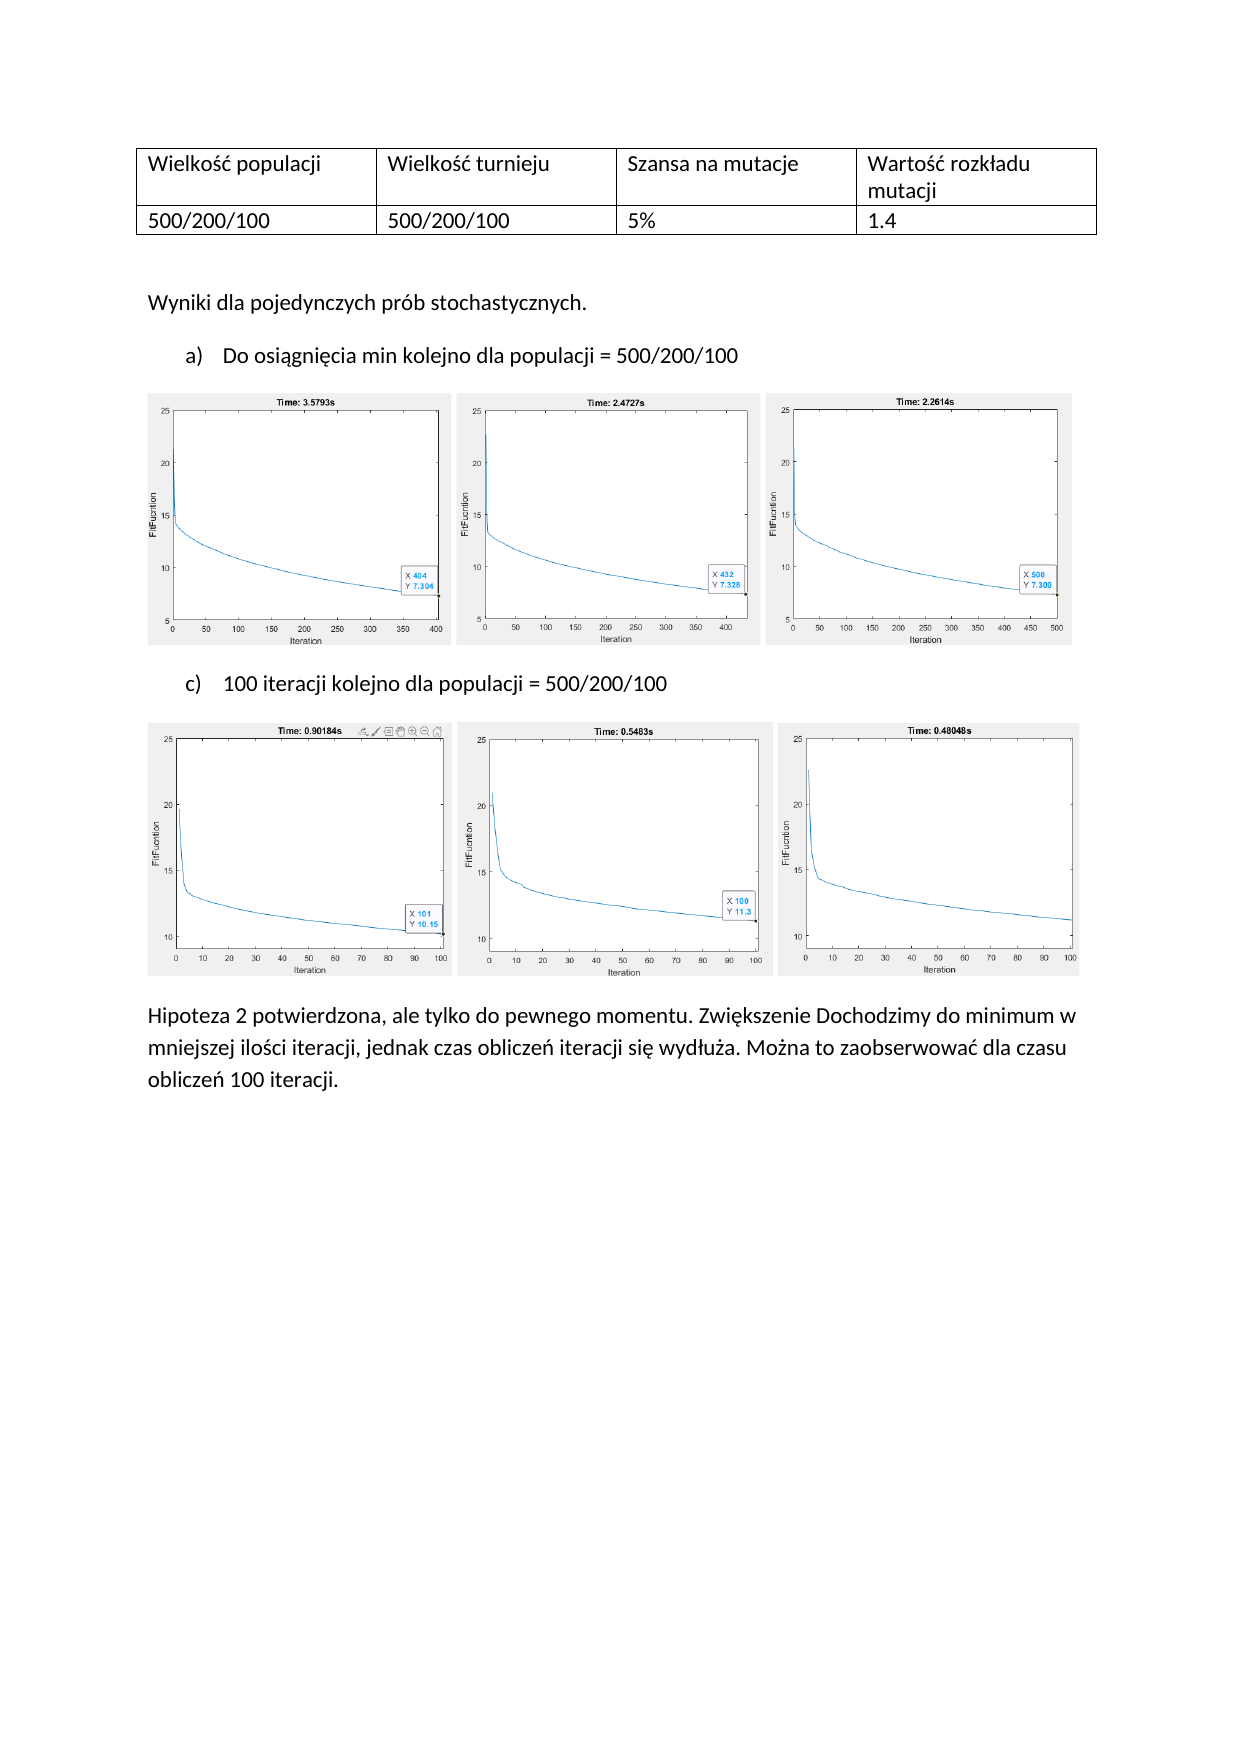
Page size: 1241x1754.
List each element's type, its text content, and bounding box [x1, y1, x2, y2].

picture [765, 393, 1072, 645]
list Do osiągnięcia min kolejno dla populacji = 500/200/100 [185, 341, 1093, 369]
table_cell 1.4 [857, 206, 1096, 234]
text Wyniki dla pojedynczych prób stochastycznych. [148, 288, 1093, 316]
table_cell 5% [617, 206, 856, 234]
picture [456, 393, 761, 645]
table_header Wielkość populacji [137, 149, 376, 205]
table_header Wartość rozkładu mutacji [857, 149, 1096, 205]
picture [147, 723, 453, 976]
picture [147, 393, 452, 645]
table_cell 500/200/100 [137, 206, 376, 234]
list 100 iteracji kolejno dla populacji = 500/200/100 [185, 669, 1093, 697]
table_header Wielkość turnieju [377, 149, 616, 205]
table_cell 500/200/100 [377, 206, 616, 234]
table_header Szansa na mutacje [617, 149, 856, 205]
text Hipoteza 2 potwierdzona, ale tylko do pewnego momentu. Zwiększenie Dochodzimy do minimum w mniejszej ilości iteracji, jednak czas obliczeń iteracji się wydłuża. Można to zaobserwować dla czasu obliczeń 100 iteracji. [148, 1001, 1093, 1093]
picture [457, 722, 773, 976]
picture [778, 723, 1080, 976]
